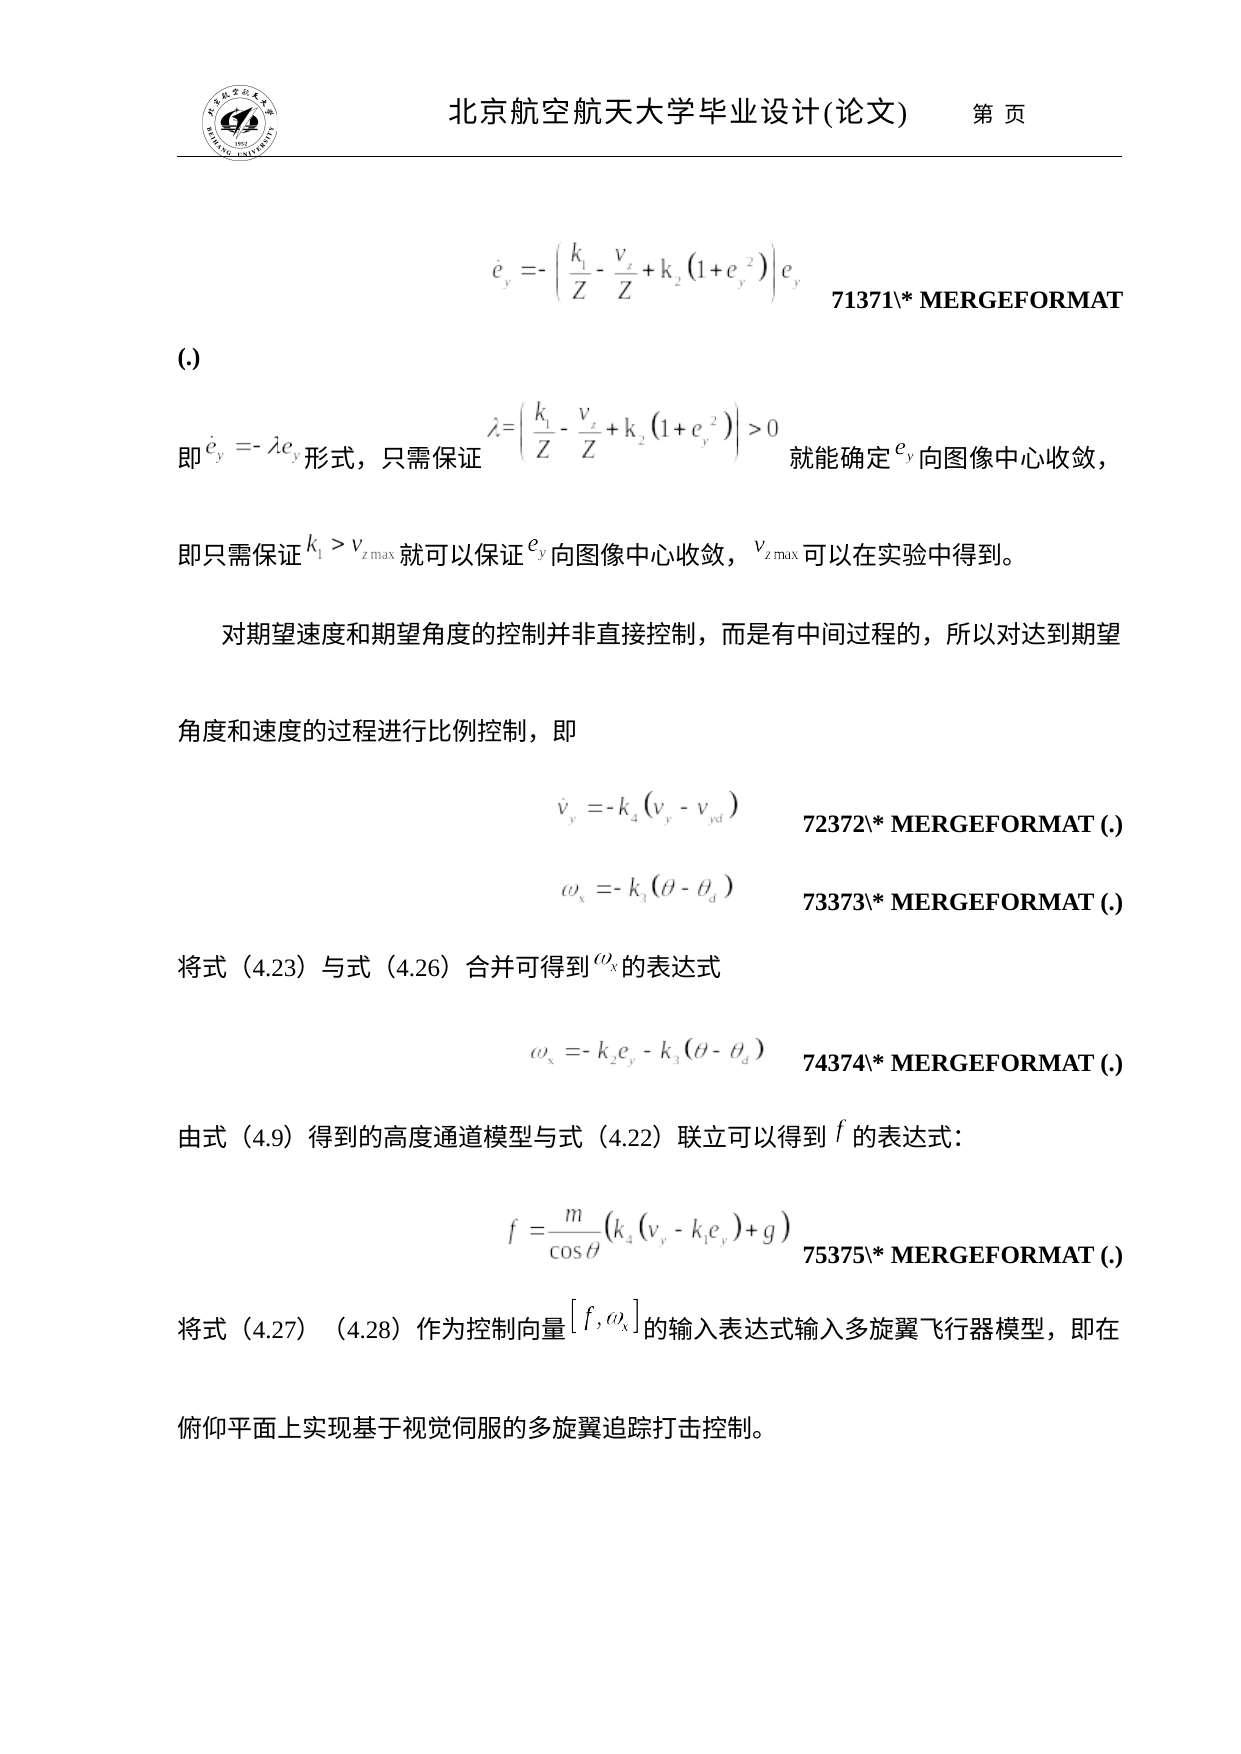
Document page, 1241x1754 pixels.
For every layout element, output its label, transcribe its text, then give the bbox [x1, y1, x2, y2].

text 将式（4.27）（4.28）作为控制向量的输入表达式输入多旋翼飞行器模型，即在俯仰平面上实现基于视觉伺服的多旋翼追踪打击控制。 [177, 1297, 1122, 1459]
picture [202, 85, 278, 156]
text 将式（4.23）与式（4.26）合并可得到的表达式 [177, 939, 1122, 1004]
text 由式（4.9）得到的高度通道模型与式（4.22）联立可以得到的表达式： [177, 1102, 1122, 1167]
text 即形式，只需保证 就能确定向图像中心收敛，即只需保证就可以保证向图像中心收敛，可以在实验中得到。 [177, 387, 1122, 582]
picture [202, 157, 278, 161]
text 对期望速度和期望角度的控制并非直接控制，而是有中间过程的，所以对达到期望角度和速度的过程进行比例控制，即 [177, 600, 1122, 762]
